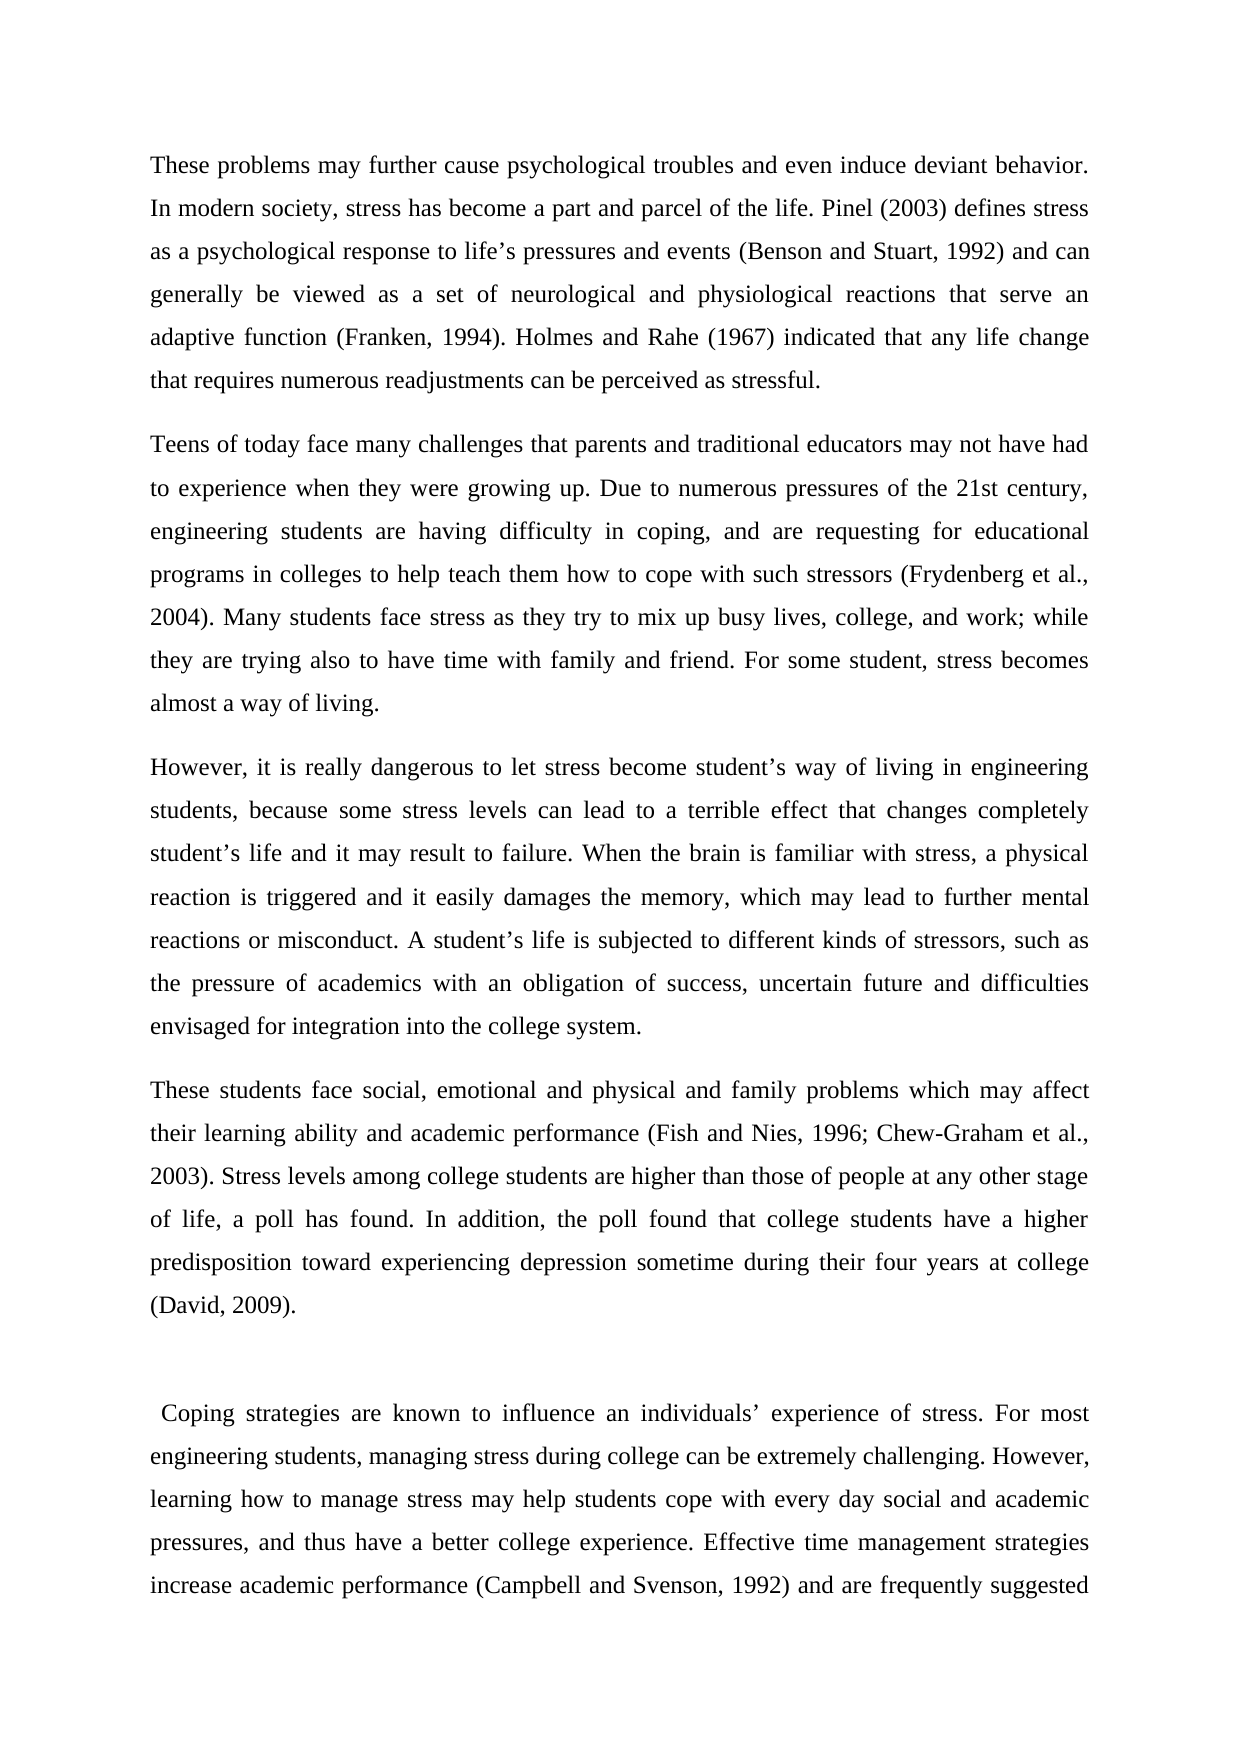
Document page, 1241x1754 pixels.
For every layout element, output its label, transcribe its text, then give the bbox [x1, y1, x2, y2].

text These problems may further cause psychological troubles and even induce deviant behavior. In modern society, stress has become a part and parcel of the life. Pinel (2003) defines stress as a psychological response to life’s pressures and events (Benson and Stuart, 1992) and can generally be viewed as a set of neurological and physiological reactions that serve an adaptive function (Franken, 1994). Holmes and Rahe (1967) indicated that any life change that requires numerous readjustments can be perceived as stressful. [150, 150, 1090, 394]
text These students face social, emotional and physical and family problems which may affect their learning ability and academic performance (Fish and Nies, 1996; Chew-Graham et al., 2003). Stress levels among college students are higher than those of people at any other stage of life, a poll has found. In addition, the poll found that college students have a higher predisposition toward experiencing depression sometime during their four years at college (David, 2009). [150, 1075, 1090, 1319]
text However, it is really dangerous to let stress become student’s way of living in engineering students, because some stress levels can lead to a terrible effect that changes completely student’s life and it may result to failure. When the brain is familiar with stress, a physical reaction is triggered and it easily damages the memory, which may lead to further mental reactions or misconduct. A student’s life is subjected to different kinds of stressors, such as the pressure of academics with an obligation of success, uncertain future and difficulties envisaged for integration into the college system. [150, 752, 1090, 1040]
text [150, 1398, 1090, 1599]
text Teens of today face many challenges that parents and traditional educators may not have had to experience when they were growing up. Due to numerous pressures of the 21st century, engineering students are having difficulty in coping, and are requesting for educational programs in colleges to help teach them how to cope with such stressors (Frydenberg et al., 2004). Many students face stress as they try to mix up busy lives, college, and work; while they are trying also to have time with family and friend. For some student, stress becomes almost a way of living. [150, 429, 1090, 717]
